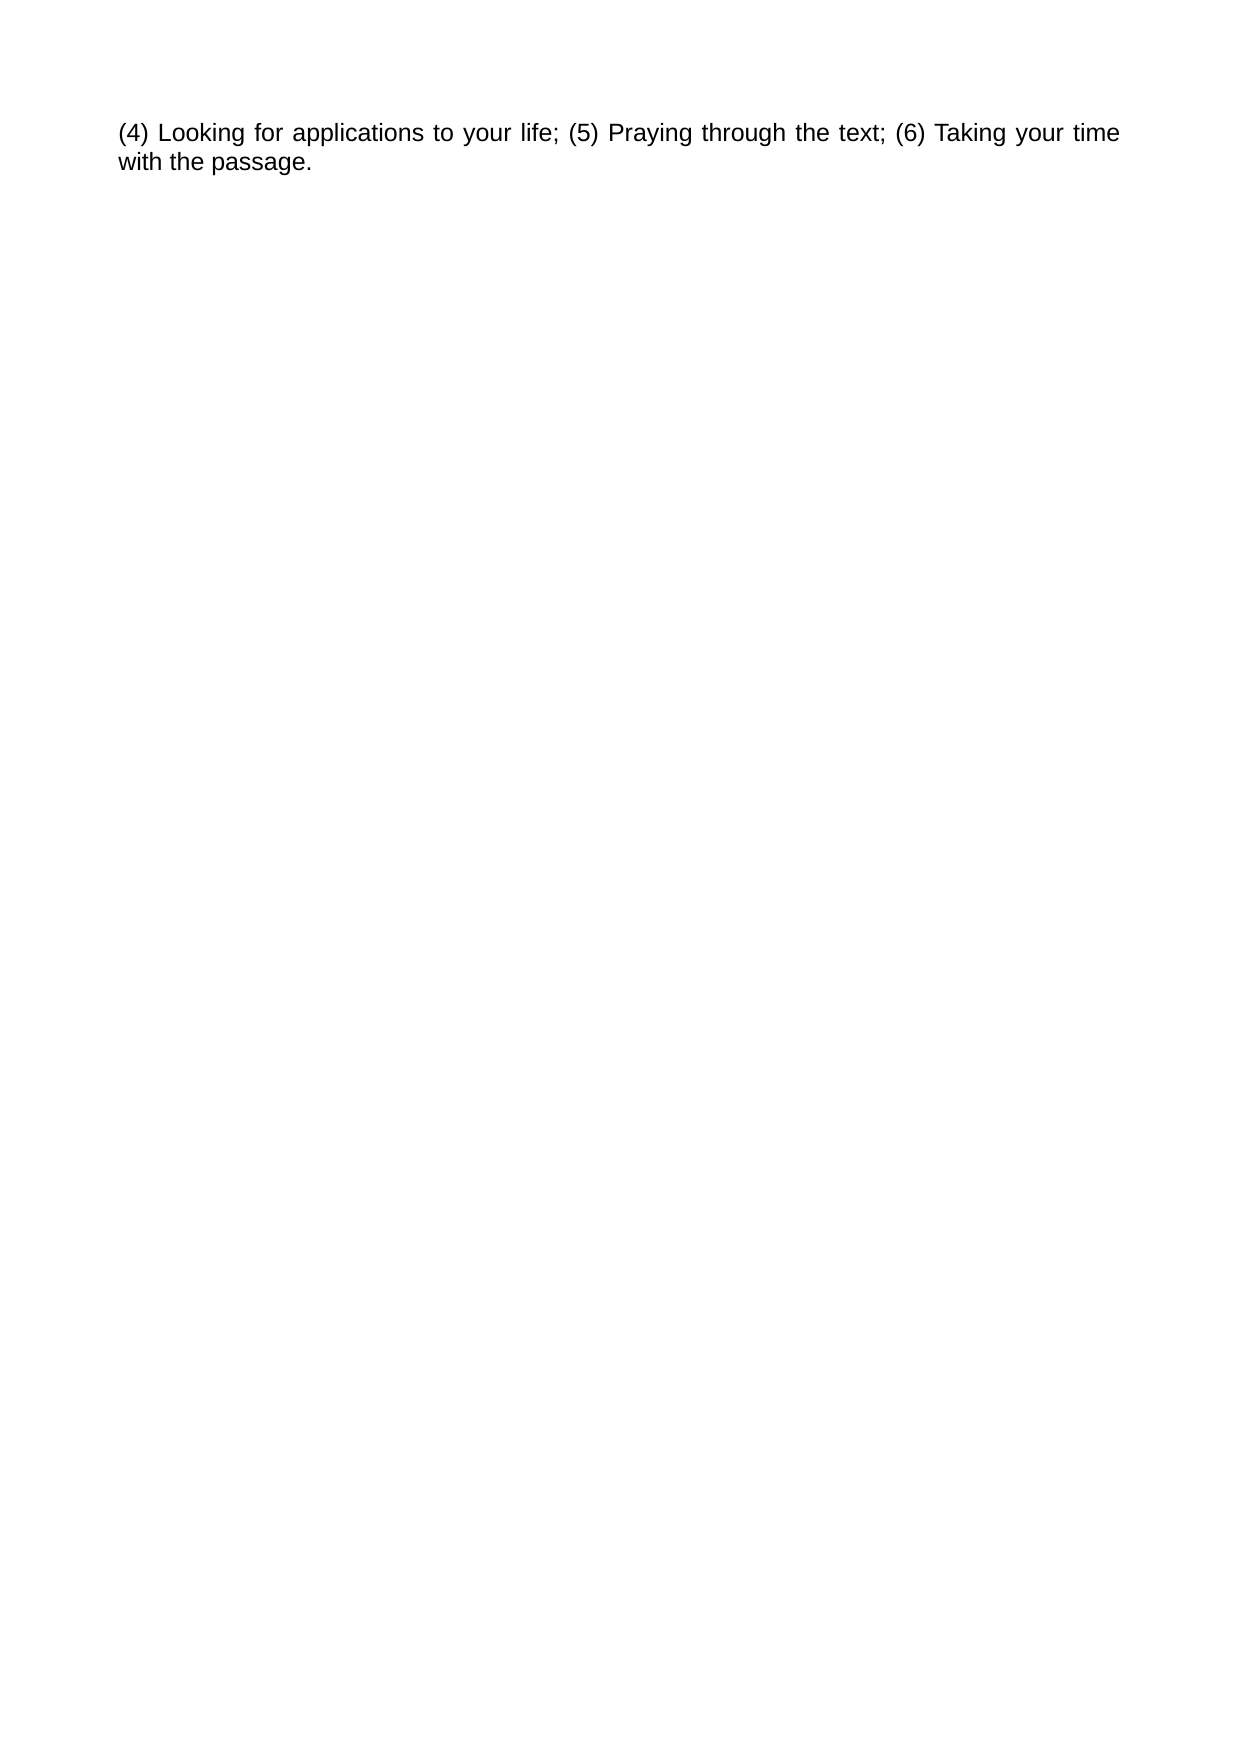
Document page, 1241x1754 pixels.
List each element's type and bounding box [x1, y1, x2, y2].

text [118, 118, 1122, 176]
